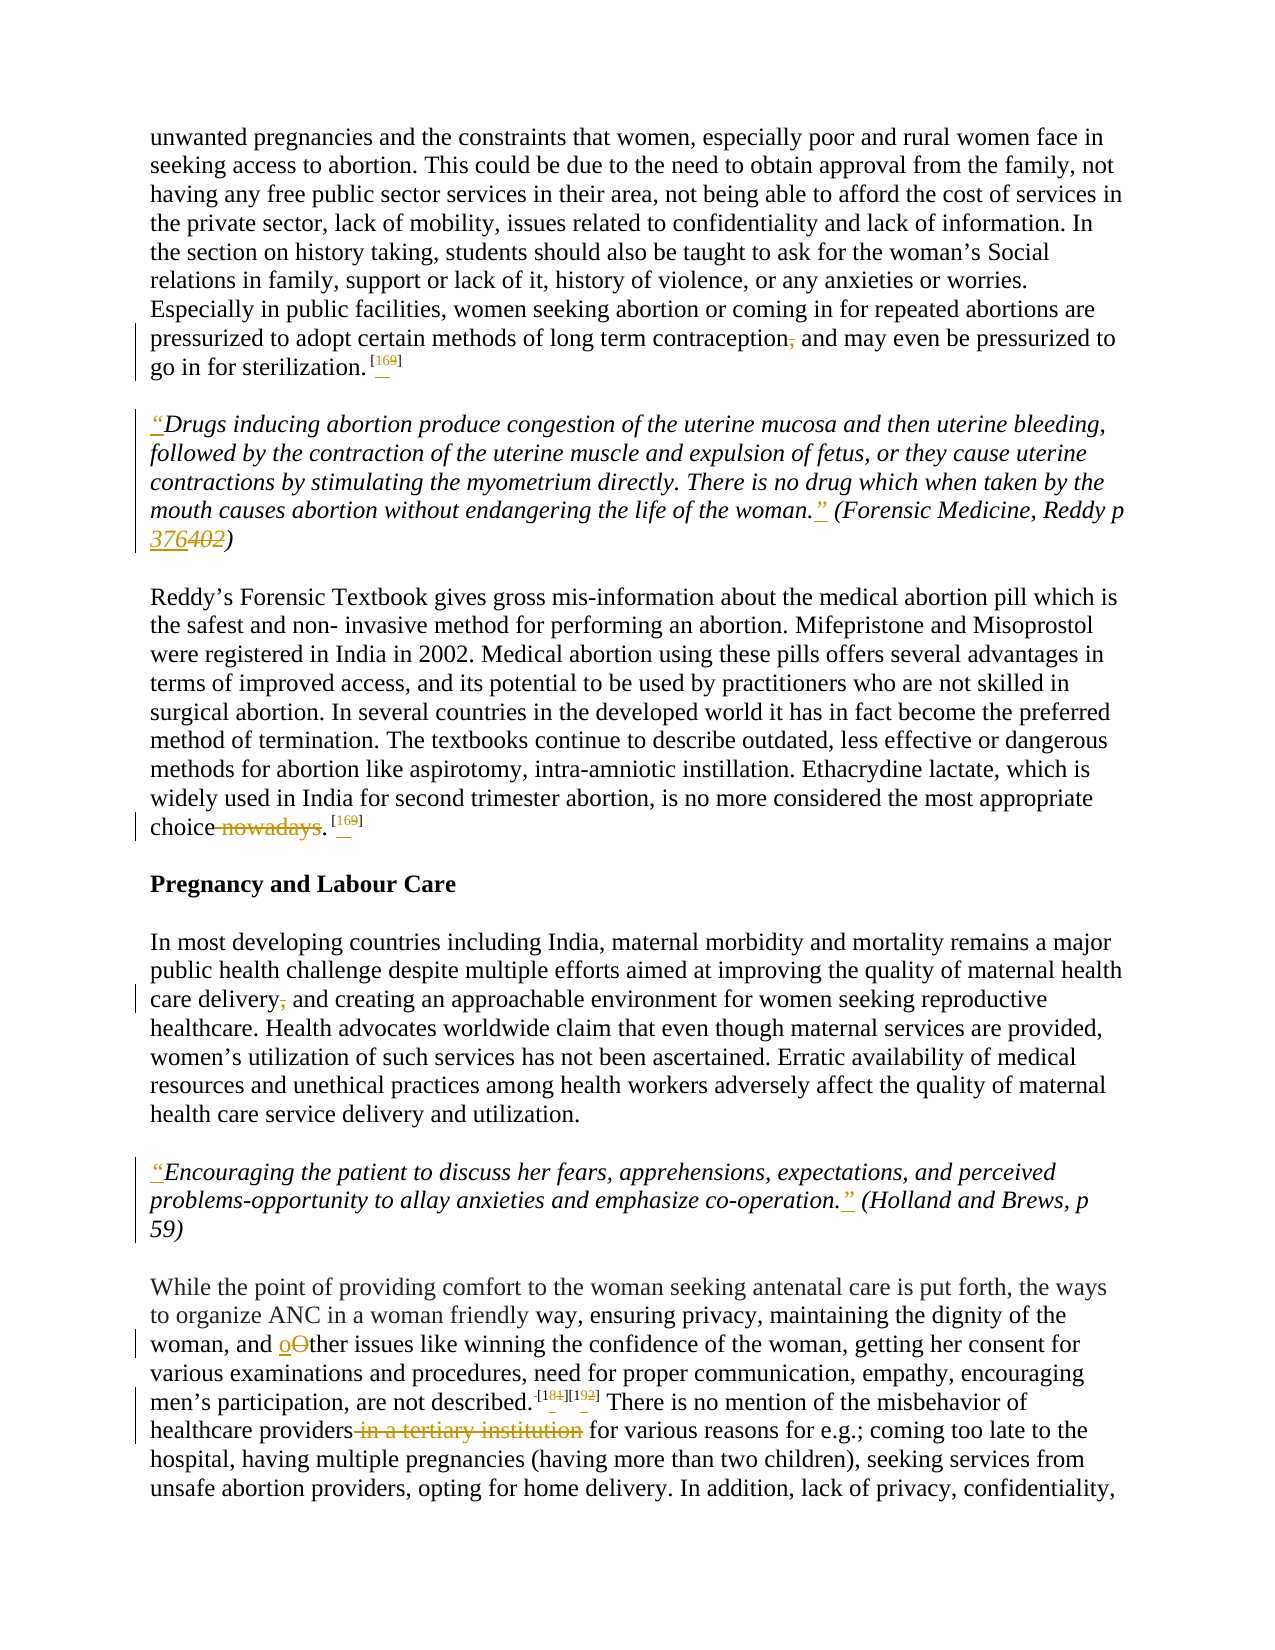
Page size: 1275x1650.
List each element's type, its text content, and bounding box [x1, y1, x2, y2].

text Drugs inducing abortion produce congestion of the uterine mucosa and then uterine bleeding, followed by the contraction of the uterine muscle and expulsion of fetus, or they cause uterine contractions by stimulating the myometrium directly. There is no drug which when taken by the mouth causes abortion without endangering the life of the woman. (Forensic Medicine, Reddy p ) [150, 409, 1125, 553]
text Especially in public facilities, women seeking abortion or coming in for repeated abortions are pressurized to adopt certain methods of long term contraception and may even be pressurized to go in for sterilization. [] [150, 294, 1125, 381]
text Encouraging the patient to discuss her fears, apprehensions, expectations, and perceived problems-opportunity to allay anxieties and emphasize co-operation. (Holland and Brews, p 59) [150, 1157, 1125, 1243]
text Reddy’s Forensic Textbook gives gross mis-information about the medical abortion pill which is the safest and non- invasive method for performing an abortion. Mifepristone and Misoprostol were registered in India in 2002. Medical abortion using these pills offers several advantages in terms of improved access, and its potential to be used by practitioners who are not skilled in surgical abortion. In several countries in the developed world it has in fact become the preferred method of termination. The textbooks continue to describe outdated, less effective or dangerous methods for abortion like aspirotomy, intra-amniotic instillation. Ethacrydine lactate, which is widely used in India for second trimester abortion, is no more considered the most appropriate choice. [] [150, 582, 1125, 841]
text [150, 122, 1125, 294]
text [150, 1272, 1125, 1502]
text Pregnancy and Labour Care [150, 869, 1125, 898]
text In most developing countries including India, maternal morbidity and mortality remains a major public health challenge despite multiple efforts aimed at improving the quality of maternal health care delivery and creating an approachable environment for women seeking reproductive healthcare. Health advocates worldwide claim that even though maternal services are provided, women’s utilization of such services has not been ascertained. Erratic availability of medical resources and unethical practices among health workers adversely affect the quality of maternal health care service delivery and utilization. [150, 927, 1125, 1128]
